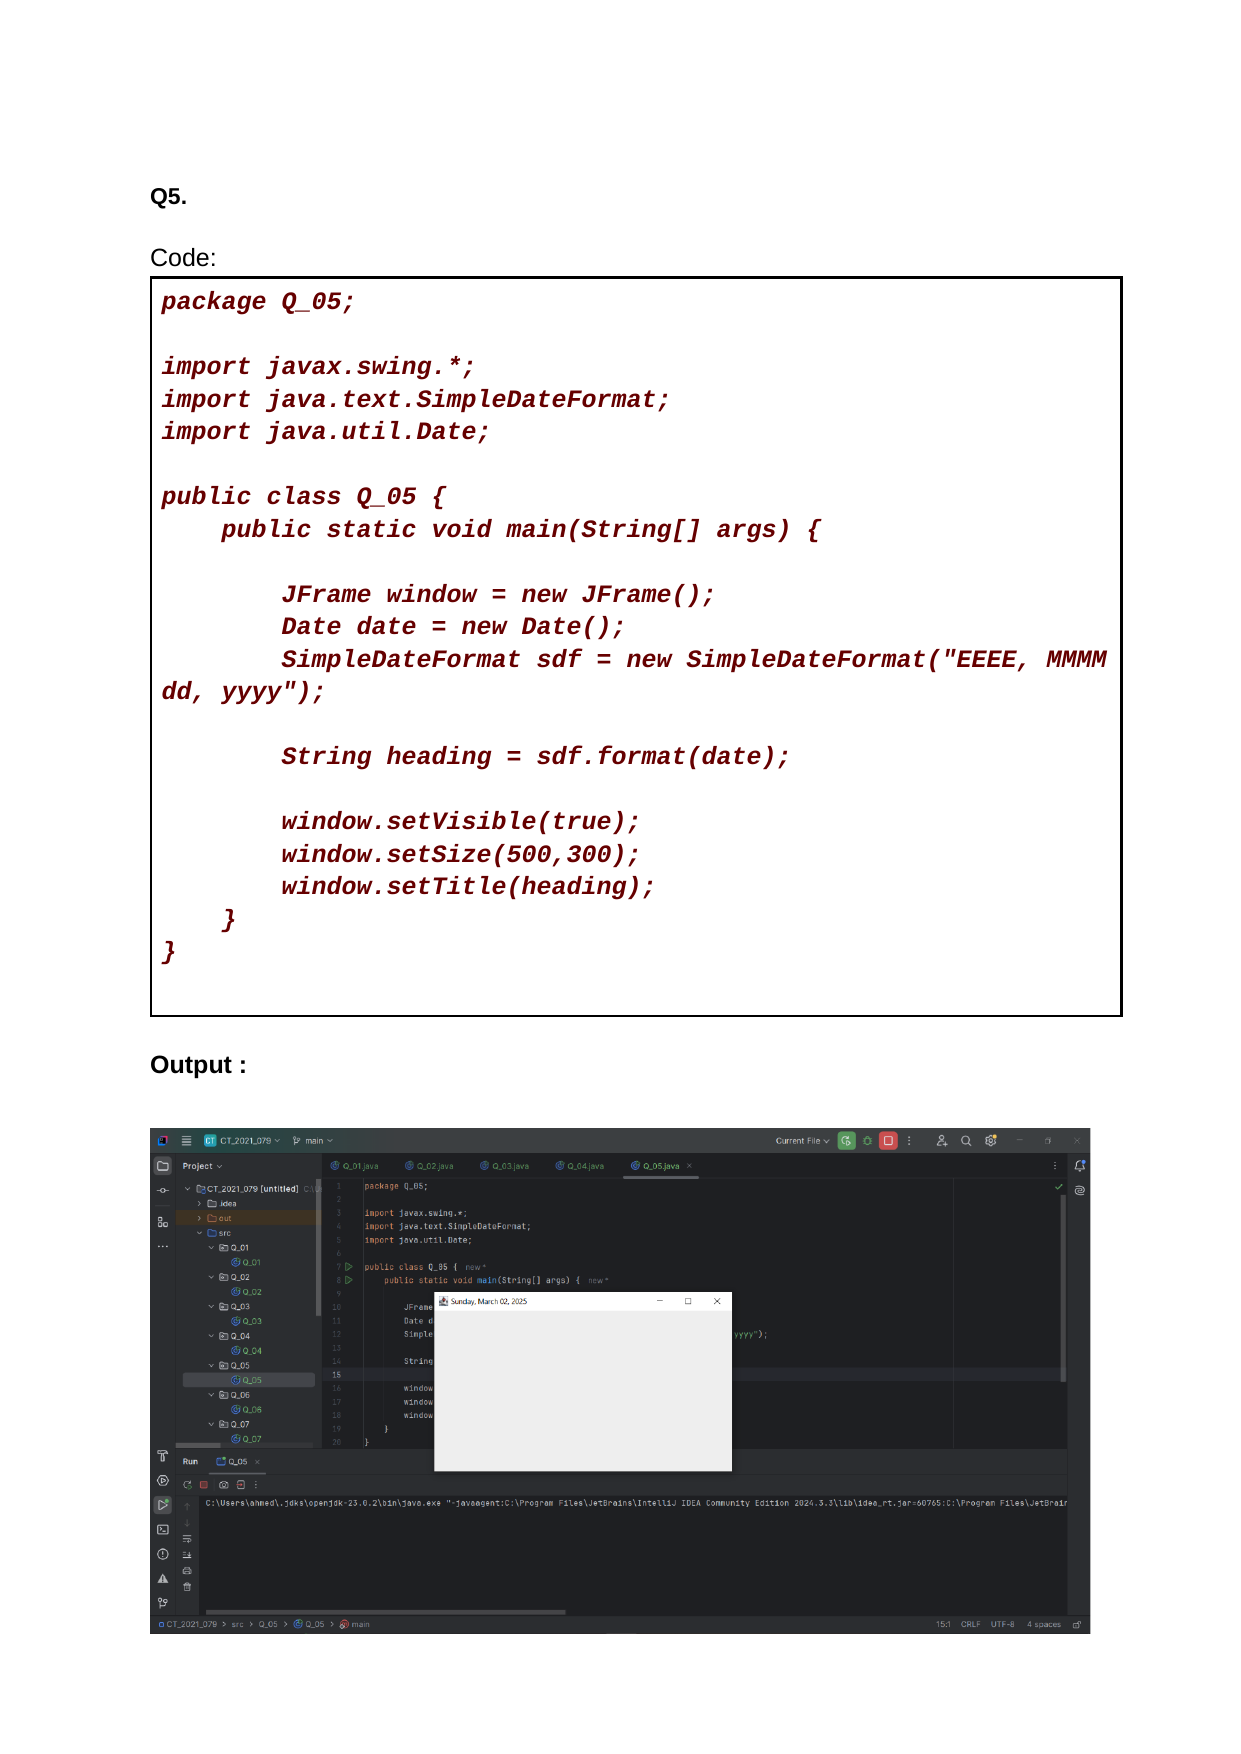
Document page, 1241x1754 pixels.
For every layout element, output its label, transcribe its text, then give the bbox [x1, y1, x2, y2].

text Q5. [150, 183, 1090, 209]
picture [150, 1128, 1091, 1634]
text Code: [150, 243, 1090, 272]
text Output : [150, 1049, 1090, 1078]
table_header package Q_05; import javax.swing.*; import java.text.SimpleDateFormat; import java.util.Date; public class Q_05 { public static void main(String[] args) { JFrame window = new JFrame(); Date date = new Date(); SimpleDateFormat sdf = new SimpleDateFormat("EEEE, MMMM dd, yyyy"); String heading = sdf.format(date); window.setVisible(true); window.setSize(500,300); window.setTitle(heading); } } [152, 279, 1120, 1014]
